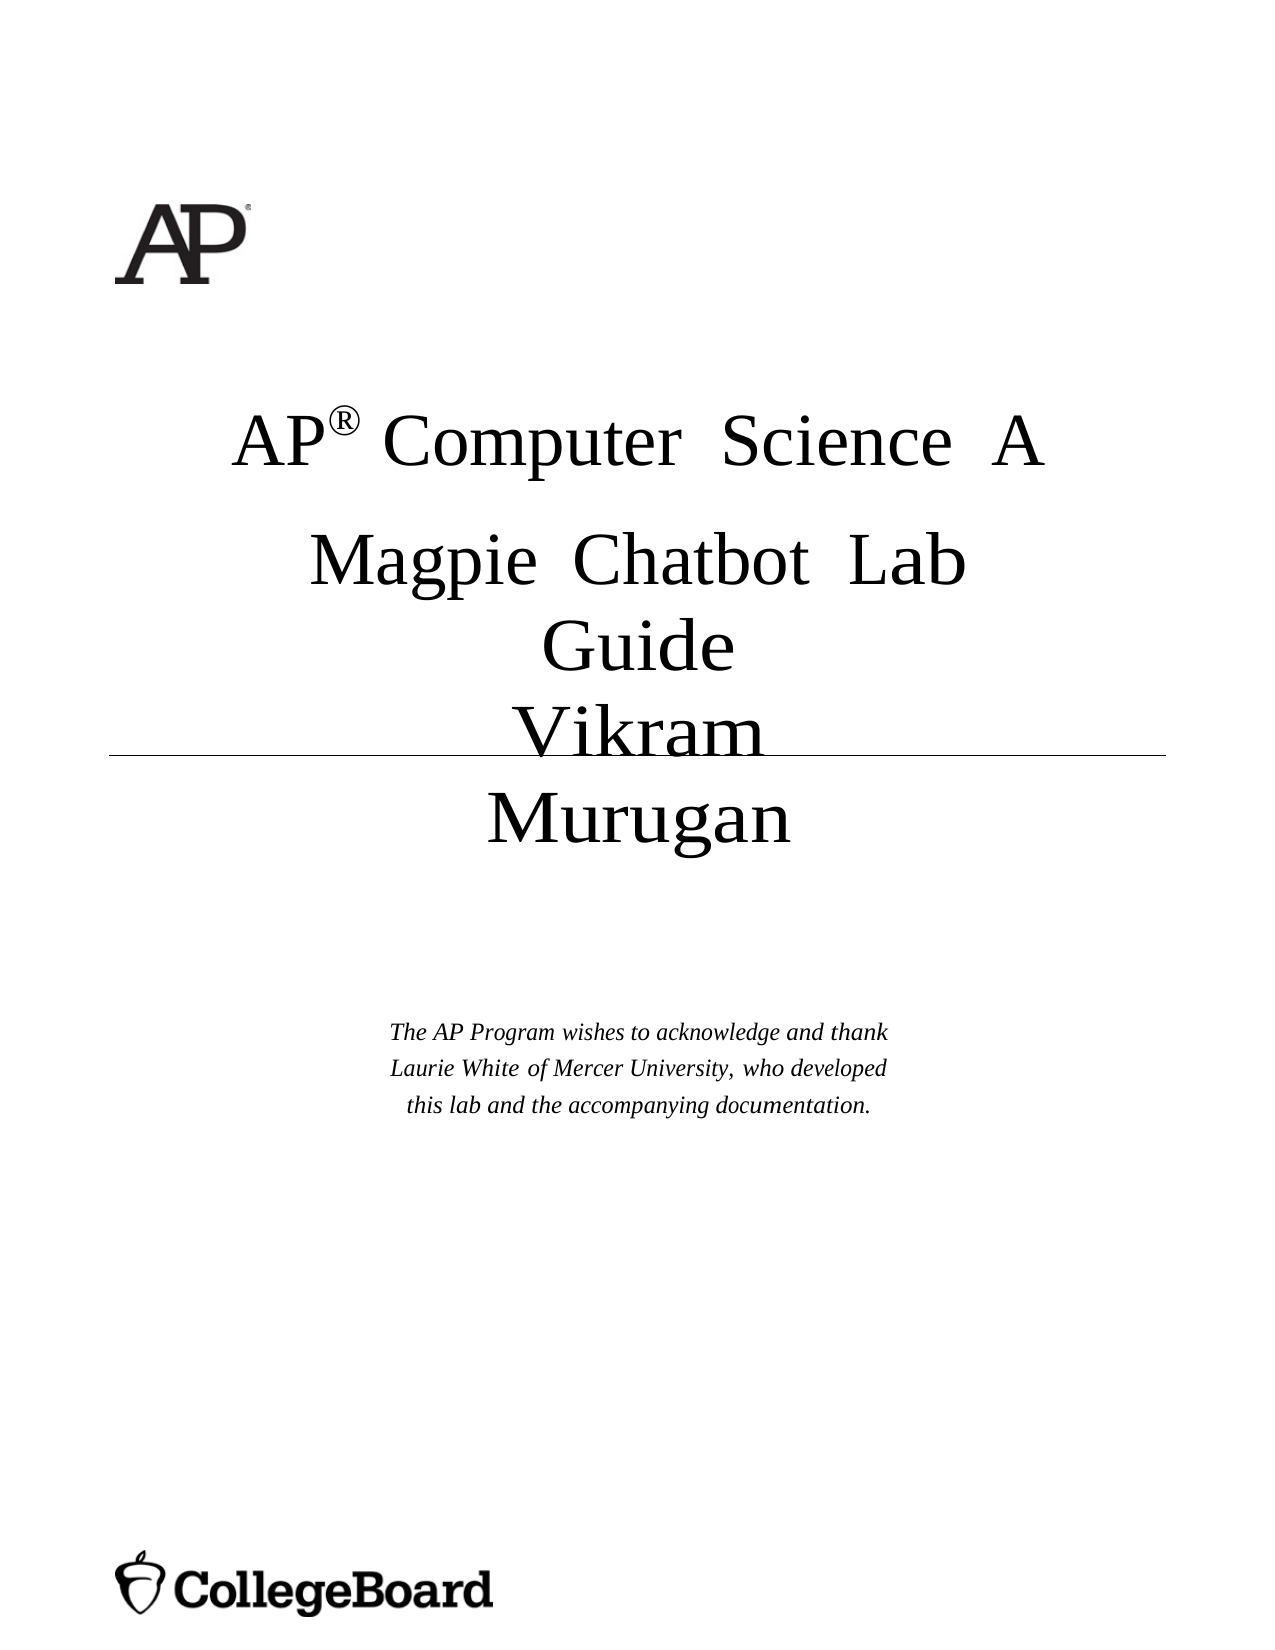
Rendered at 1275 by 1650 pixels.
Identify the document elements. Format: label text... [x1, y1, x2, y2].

picture [115, 1550, 493, 1617]
text Magpie Chatbot Lab Guide [297, 514, 979, 687]
text Vikram Murugan [395, 687, 882, 859]
text The AP Program wishes to acknowledge and thank Laurie White of Mercer University, who developed this lab and the accompanying documentation. [386, 1017, 891, 1118]
text AP® Computer Science A [221, 398, 1056, 482]
picture [115, 204, 251, 284]
